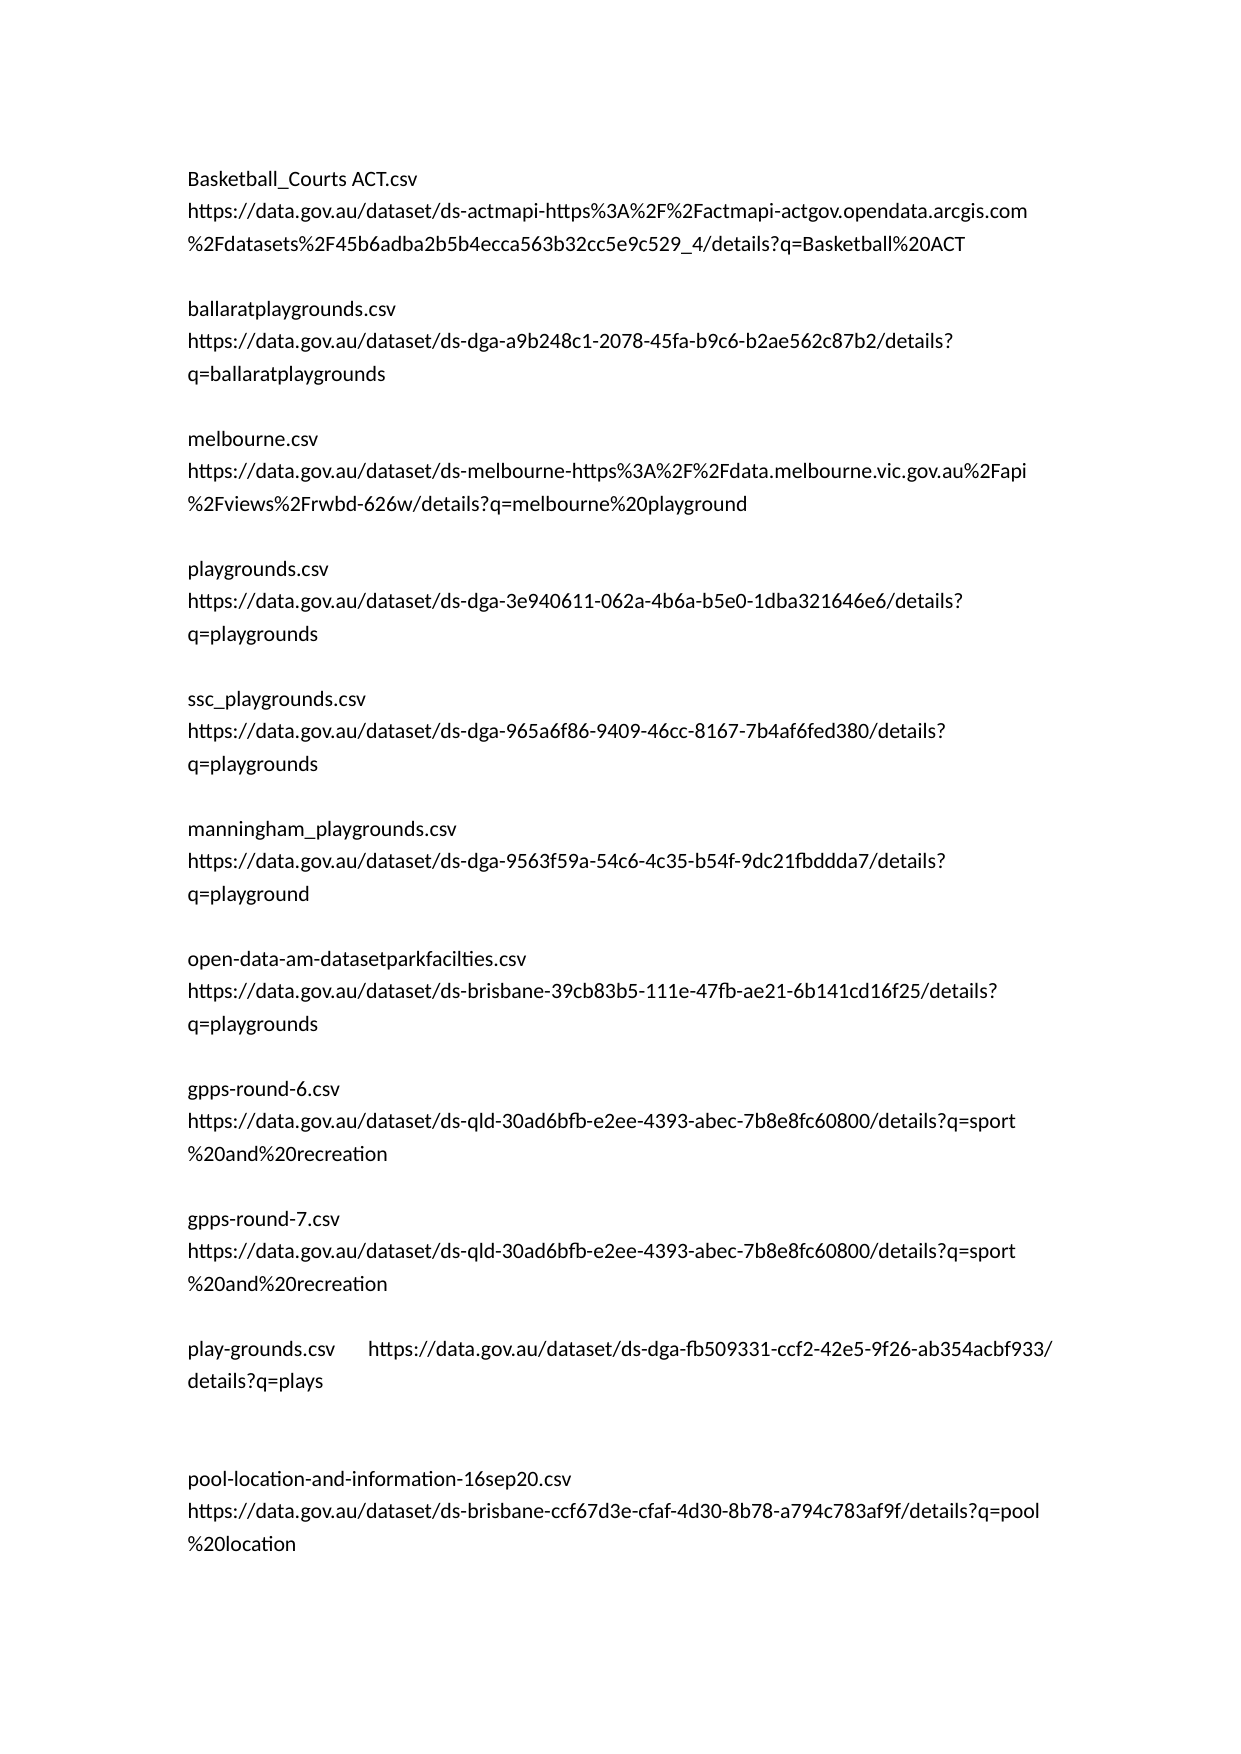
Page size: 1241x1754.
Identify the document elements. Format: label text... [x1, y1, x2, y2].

text https://data.gov.au/dataset/ds-dga-3e940611-062a-4b6a-b5e0-1dba321646e6/details?q=playgrounds [187, 584, 1053, 649]
text pool-location-and-information-16sep20.csv [187, 1462, 1053, 1494]
text https://data.gov.au/dataset/ds-dga-965a6f86-9409-46cc-8167-7b4af6fed380/details?q=playgrounds [187, 714, 1053, 779]
text ssc_playgrounds.csv [187, 682, 1053, 714]
text https://data.gov.au/dataset/ds-dga-9563f59a-54c6-4c35-b54f-9dc21fbddda7/details?q=playground [187, 844, 1053, 909]
text https://data.gov.au/dataset/ds-dga-a9b248c1-2078-45fa-b9c6-b2ae562c87b2/details?q=ballaratplaygrounds [187, 324, 1053, 389]
text open-data-am-datasetparkfacilties.csv [187, 942, 1053, 974]
text manningham_playgrounds.csv [187, 812, 1053, 844]
text https://data.gov.au/dataset/ds-qld-30ad6bfb-e2ee-4393-abec-7b8e8fc60800/details?q=sport%20and%20recreation [187, 1104, 1053, 1169]
text gpps-round-7.csv [187, 1202, 1053, 1234]
text ballaratplaygrounds.csv [187, 292, 1053, 324]
text https://data.gov.au/dataset/ds-qld-30ad6bfb-e2ee-4393-abec-7b8e8fc60800/details?q=sport%20and%20recreation [187, 1234, 1053, 1299]
text playgrounds.csv [187, 552, 1053, 584]
text https://data.gov.au/dataset/ds-actmapi-https%3A%2F%2Factmapi-actgov.opendata.arcgis.com%2Fdatasets%2F45b6adba2b5b4ecca563b32cc5e9c529_4/details?q=Basketball%20ACT [187, 194, 1053, 259]
text gpps-round-6.csv [187, 1072, 1053, 1104]
text https://data.gov.au/dataset/ds-melbourne-https%3A%2F%2Fdata.melbourne.vic.gov.au%2Fapi%2Fviews%2Frwbd-626w/details?q=melbourne%20playground [187, 454, 1053, 519]
text melbourne.csv [187, 422, 1053, 454]
text play-grounds.csv https://data.gov.au/dataset/ds-dga-fb509331-ccf2-42e5-9f26-ab354acbf933/details?q=plays [187, 1332, 1053, 1397]
text https://data.gov.au/dataset/ds-brisbane-39cb83b5-111e-47fb-ae21-6b141cd16f25/details?q=playgrounds [187, 974, 1053, 1039]
text https://data.gov.au/dataset/ds-brisbane-ccf67d3e-cfaf-4d30-8b78-a794c783af9f/details?q=pool%20location [187, 1494, 1053, 1559]
text Basketball_Courts ACT.csv [187, 162, 1053, 194]
